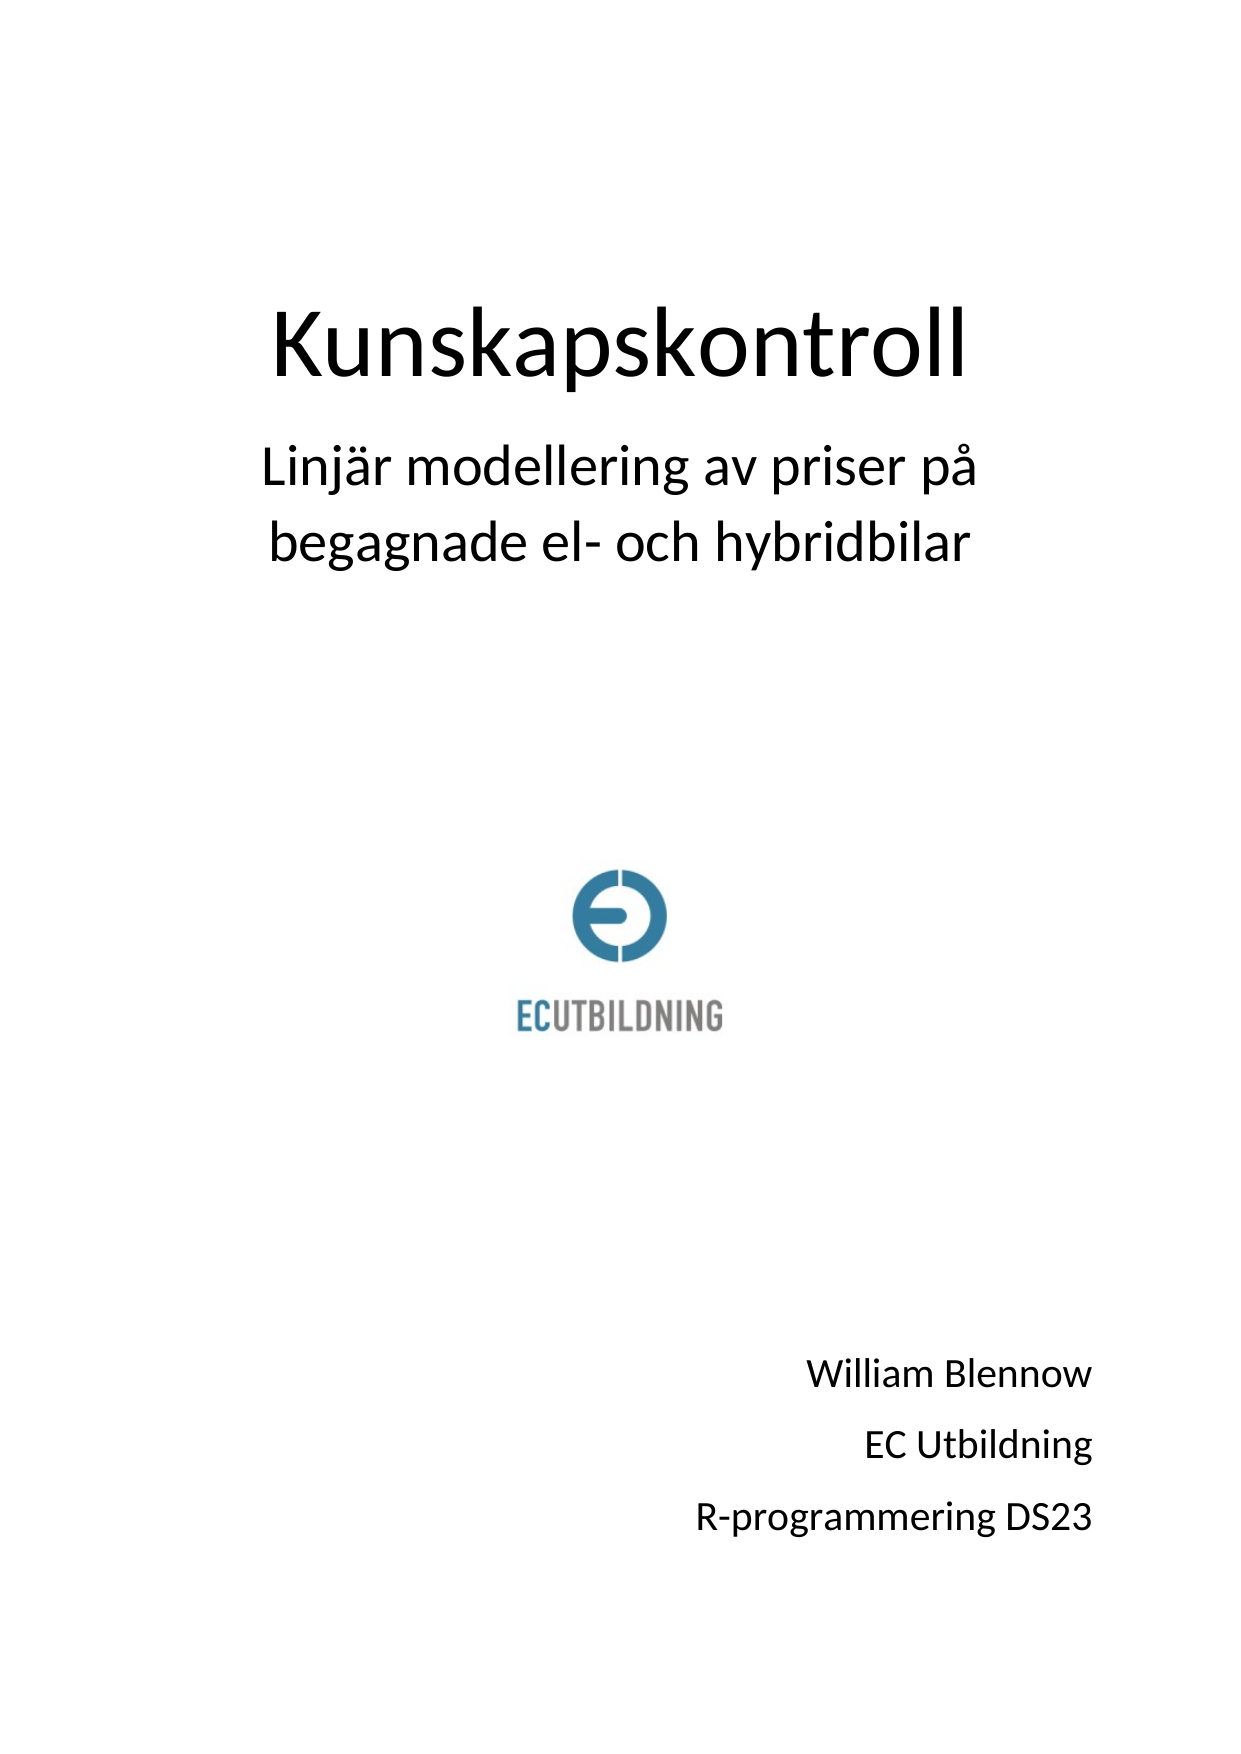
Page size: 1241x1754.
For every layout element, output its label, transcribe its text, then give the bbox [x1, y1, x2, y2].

text Kunskapskontroll [148, 280, 1093, 402]
text Linjär modellering av priser på begagnade el- och hybridbilar [148, 428, 1093, 576]
text EC Utbildning [148, 1418, 1093, 1469]
text William Blennow [148, 1347, 1093, 1398]
text R-programmering DS23 [148, 1490, 1093, 1541]
picture [510, 842, 725, 1058]
